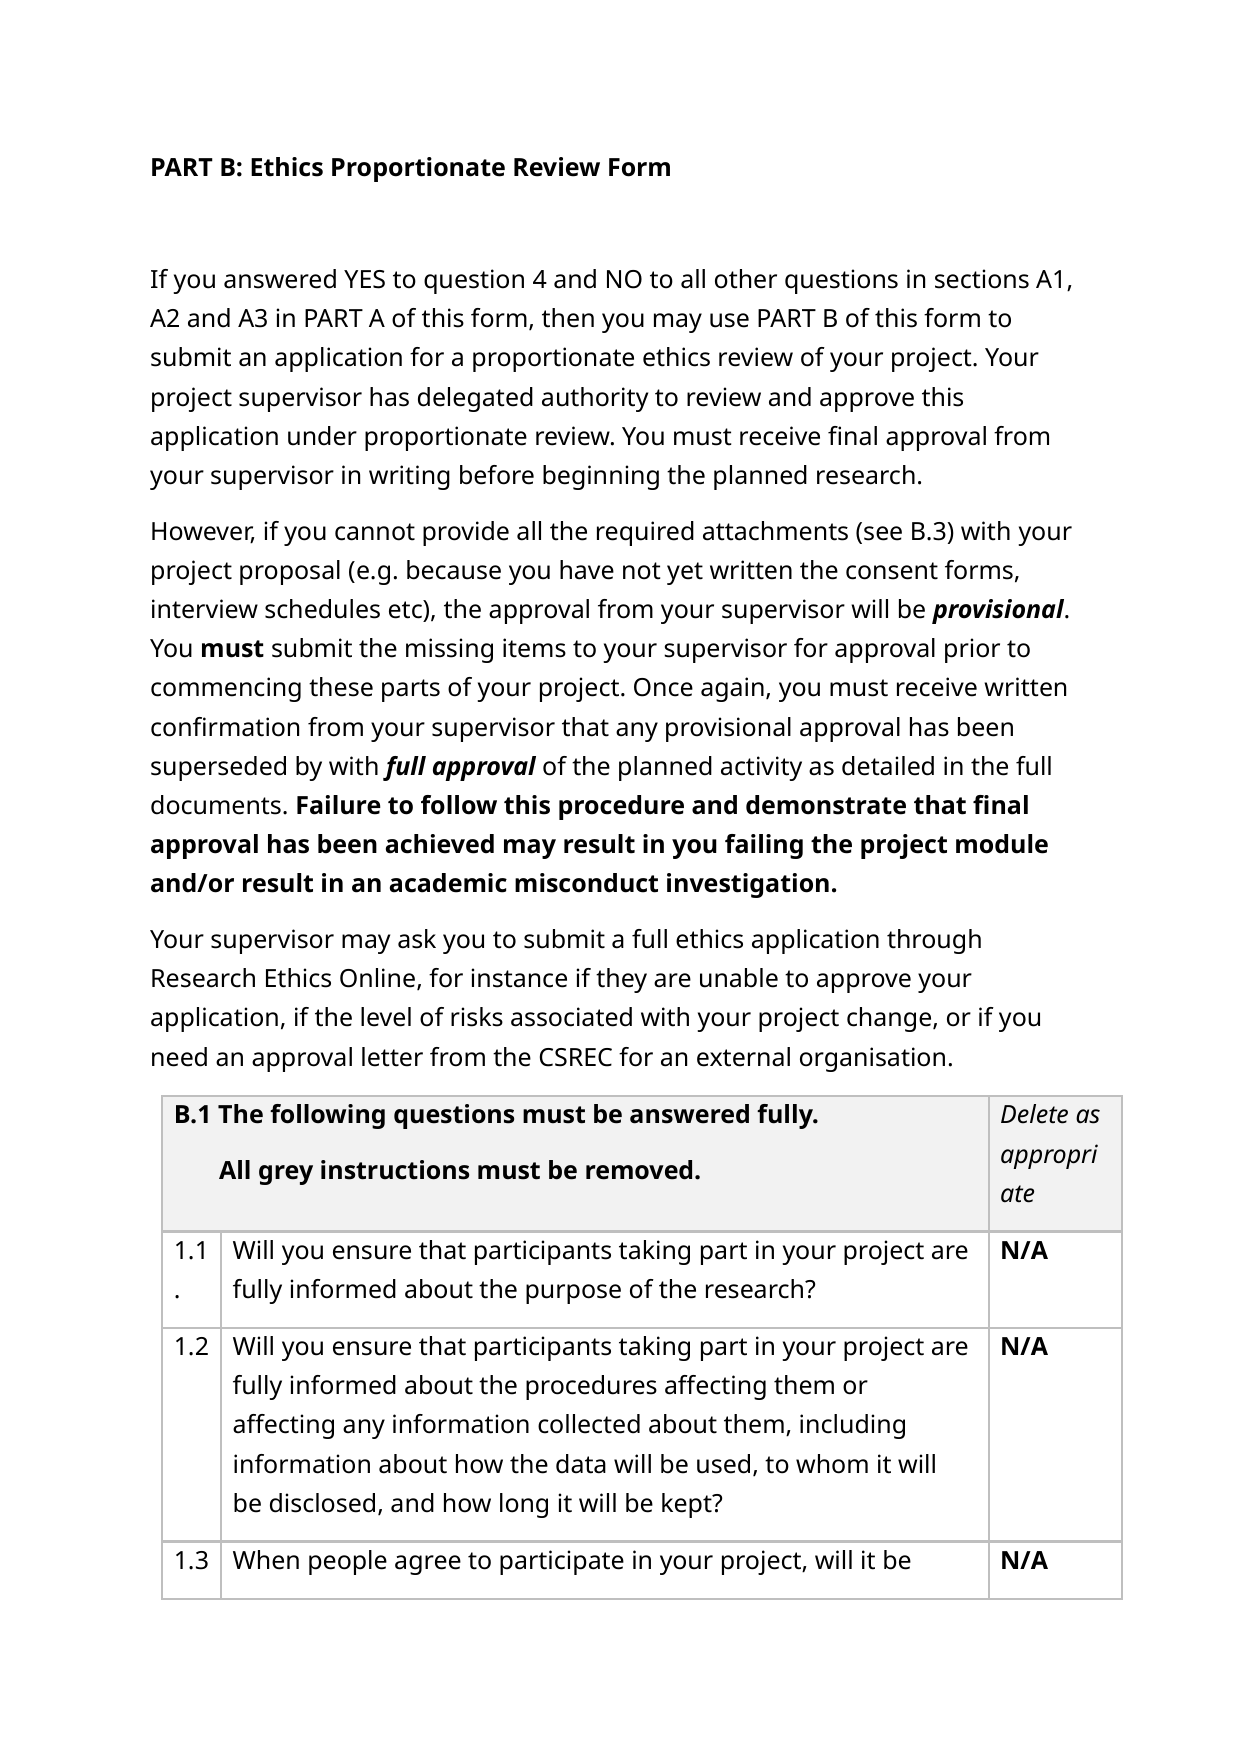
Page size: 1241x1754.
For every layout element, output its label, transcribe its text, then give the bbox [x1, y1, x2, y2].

table_cell 1.1. [163, 1233, 220, 1327]
text PART B: Ethics Proportionate Review Form [150, 150, 1090, 184]
table_cell N/A [990, 1543, 1121, 1597]
text However, if you cannot provide all the required attachments (see B.3) with your project proposal (e.g. because you have not yet written the consent forms, interview schedules etc), the approval from your supervisor will be provisional. You must submit the missing items to your supervisor for approval prior to commencing these parts of your project. Once again, you must receive written confirmation from your supervisor that any provisional approval has been superseded by with full approval of the planned activity as detailed in the full documents. Failure to follow this procedure and demonstrate that final approval has been achieved may result in you failing the project module and/or result in an academic misconduct investigation. [150, 513, 1090, 900]
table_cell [222, 1543, 988, 1597]
table_header Delete as appropriate [990, 1097, 1121, 1230]
table_cell 1.3 [163, 1543, 220, 1597]
table_header B.1 The following questions must be answered fully. All grey instructions must be removed. [163, 1097, 988, 1230]
table_cell N/A [990, 1233, 1121, 1327]
text Your supervisor may ask you to submit a full ethics application through Research Ethics Online, for instance if they are unable to approve your application, if the level of risks associated with your project change, or if you need an approval letter from the CSREC for an external organisation. [150, 922, 1090, 1073]
text If you answered YES to question 4 and NO to all other questions in sections A1, A2 and A3 in PART A of this form, then you may use PART B of this form to submit an application for a proportionate ethics review of your project. Your project supervisor has delegated authority to review and approve this application under proportionate review. You must receive final approval from your supervisor in writing before beginning the planned research. [150, 262, 1090, 492]
table_cell 1.2 [163, 1329, 220, 1540]
table_cell Will you ensure that participants taking part in your project are fully informed about the procedures affecting them or affecting any information collected about them, including information about how the data will be used, to whom it will be disclosed, and how long it will be kept? [222, 1329, 988, 1540]
table_cell Will you ensure that participants taking part in your project are fully informed about the purpose of the research? [222, 1233, 988, 1327]
table_cell N/A [990, 1329, 1121, 1540]
